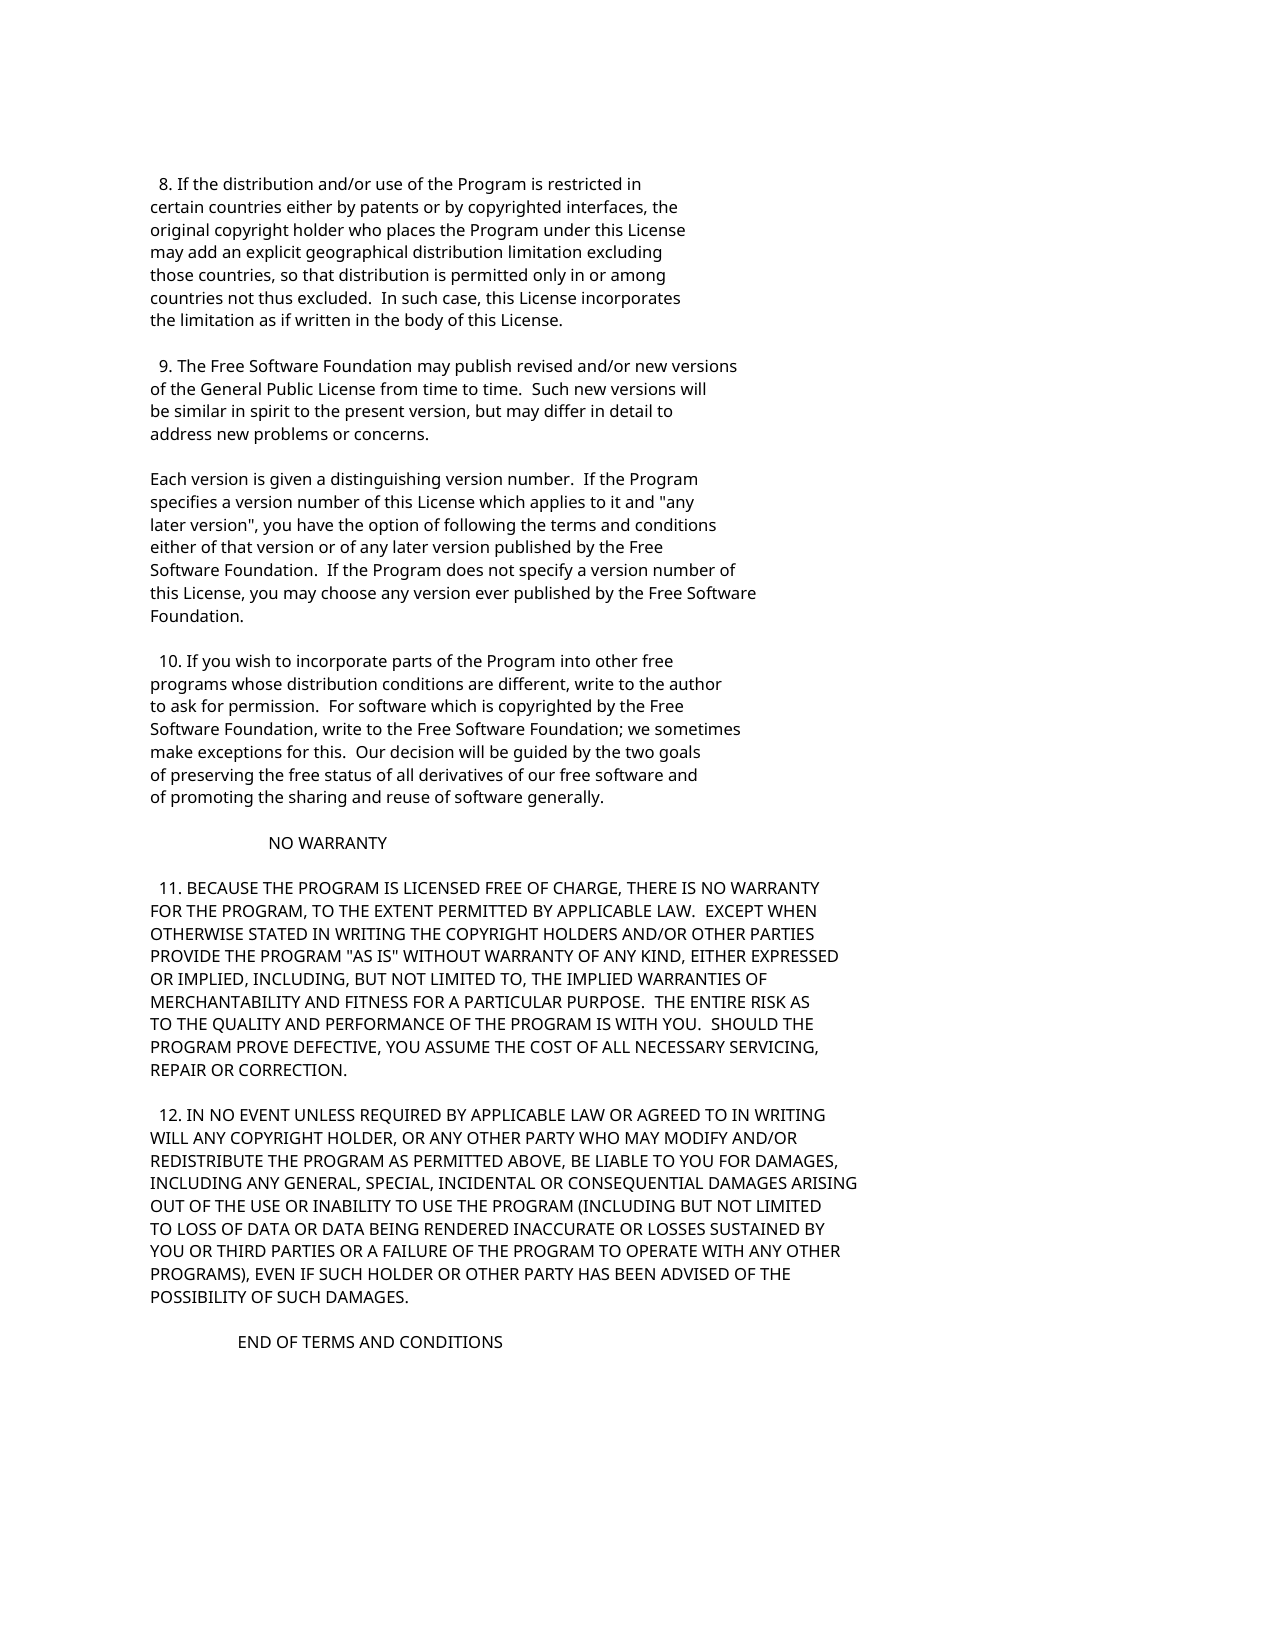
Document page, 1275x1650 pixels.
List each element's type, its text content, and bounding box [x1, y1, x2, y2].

text Each version is given a distinguishing version number. If the Program [150, 468, 1125, 491]
text POSSIBILITY OF SUCH DAMAGES. [150, 1285, 1125, 1308]
text 9. The Free Software Foundation may publish revised and/or new versions [150, 354, 1125, 377]
text the limitation as if written in the body of this License. [150, 309, 1125, 332]
text of the General Public License from time to time. Such new versions will [150, 377, 1125, 400]
text FOR THE PROGRAM, TO THE EXTENT PERMITTED BY APPLICABLE LAW. EXCEPT WHEN [150, 899, 1125, 922]
text PROGRAMS), EVEN IF SUCH HOLDER OR OTHER PARTY HAS BEEN ADVISED OF THE [150, 1263, 1125, 1285]
text Software Foundation. If the Program does not specify a version number of [150, 559, 1125, 581]
text countries not thus excluded. In such case, this License incorporates [150, 286, 1125, 309]
text WILL ANY COPYRIGHT HOLDER, OR ANY OTHER PARTY WHO MAY MODIFY AND/OR [150, 1126, 1125, 1149]
text OUT OF THE USE OR INABILITY TO USE THE PROGRAM (INCLUDING BUT NOT LIMITED [150, 1194, 1125, 1217]
text PROVIDE THE PROGRAM "AS IS" WITHOUT WARRANTY OF ANY KIND, EITHER EXPRESSED [150, 945, 1125, 967]
text to ask for permission. For software which is copyrighted by the Free [150, 695, 1125, 718]
text of preserving the free status of all derivatives of our free software and [150, 763, 1125, 786]
text 11. BECAUSE THE PROGRAM IS LICENSED FREE OF CHARGE, THERE IS NO WARRANTY [150, 877, 1125, 899]
text END OF TERMS AND CONDITIONS [150, 1331, 1125, 1353]
text be similar in spirit to the present version, but may differ in detail to [150, 400, 1125, 422]
text this License, you may choose any version ever published by the Free Software [150, 581, 1125, 604]
text either of that version or of any later version published by the Free [150, 536, 1125, 559]
text 8. If the distribution and/or use of the Program is restricted in [150, 173, 1125, 195]
text address new problems or concerns. [150, 422, 1125, 445]
text OR IMPLIED, INCLUDING, BUT NOT LIMITED TO, THE IMPLIED WARRANTIES OF [150, 967, 1125, 990]
text PROGRAM PROVE DEFECTIVE, YOU ASSUME THE COST OF ALL NECESSARY SERVICING, [150, 1036, 1125, 1058]
text YOU OR THIRD PARTIES OR A FAILURE OF THE PROGRAM TO OPERATE WITH ANY OTHER [150, 1240, 1125, 1263]
text may add an explicit geographical distribution limitation excluding [150, 241, 1125, 263]
text TO THE QUALITY AND PERFORMANCE OF THE PROGRAM IS WITH YOU. SHOULD THE [150, 1013, 1125, 1036]
text specifies a version number of this License which applies to it and "any [150, 491, 1125, 513]
text 12. IN NO EVENT UNLESS REQUIRED BY APPLICABLE LAW OR AGREED TO IN WRITING [150, 1104, 1125, 1126]
text INCLUDING ANY GENERAL, SPECIAL, INCIDENTAL OR CONSEQUENTIAL DAMAGES ARISING [150, 1172, 1125, 1194]
text Software Foundation, write to the Free Software Foundation; we sometimes [150, 718, 1125, 740]
text make exceptions for this. Our decision will be guided by the two goals [150, 740, 1125, 763]
text OTHERWISE STATED IN WRITING THE COPYRIGHT HOLDERS AND/OR OTHER PARTIES [150, 922, 1125, 945]
text those countries, so that distribution is permitted only in or among [150, 263, 1125, 286]
text of promoting the sharing and reuse of software generally. [150, 786, 1125, 808]
text original copyright holder who places the Program under this License [150, 218, 1125, 241]
text NO WARRANTY [150, 831, 1125, 854]
text MERCHANTABILITY AND FITNESS FOR A PARTICULAR PURPOSE. THE ENTIRE RISK AS [150, 990, 1125, 1013]
text certain countries either by patents or by copyrighted interfaces, the [150, 195, 1125, 218]
text REPAIR OR CORRECTION. [150, 1058, 1125, 1081]
text programs whose distribution conditions are different, write to the author [150, 672, 1125, 695]
text TO LOSS OF DATA OR DATA BEING RENDERED INACCURATE OR LOSSES SUSTAINED BY [150, 1217, 1125, 1240]
text Foundation. [150, 604, 1125, 627]
text 10. If you wish to incorporate parts of the Program into other free [150, 649, 1125, 672]
text REDISTRIBUTE THE PROGRAM AS PERMITTED ABOVE, BE LIABLE TO YOU FOR DAMAGES, [150, 1149, 1125, 1172]
text later version", you have the option of following the terms and conditions [150, 513, 1125, 536]
